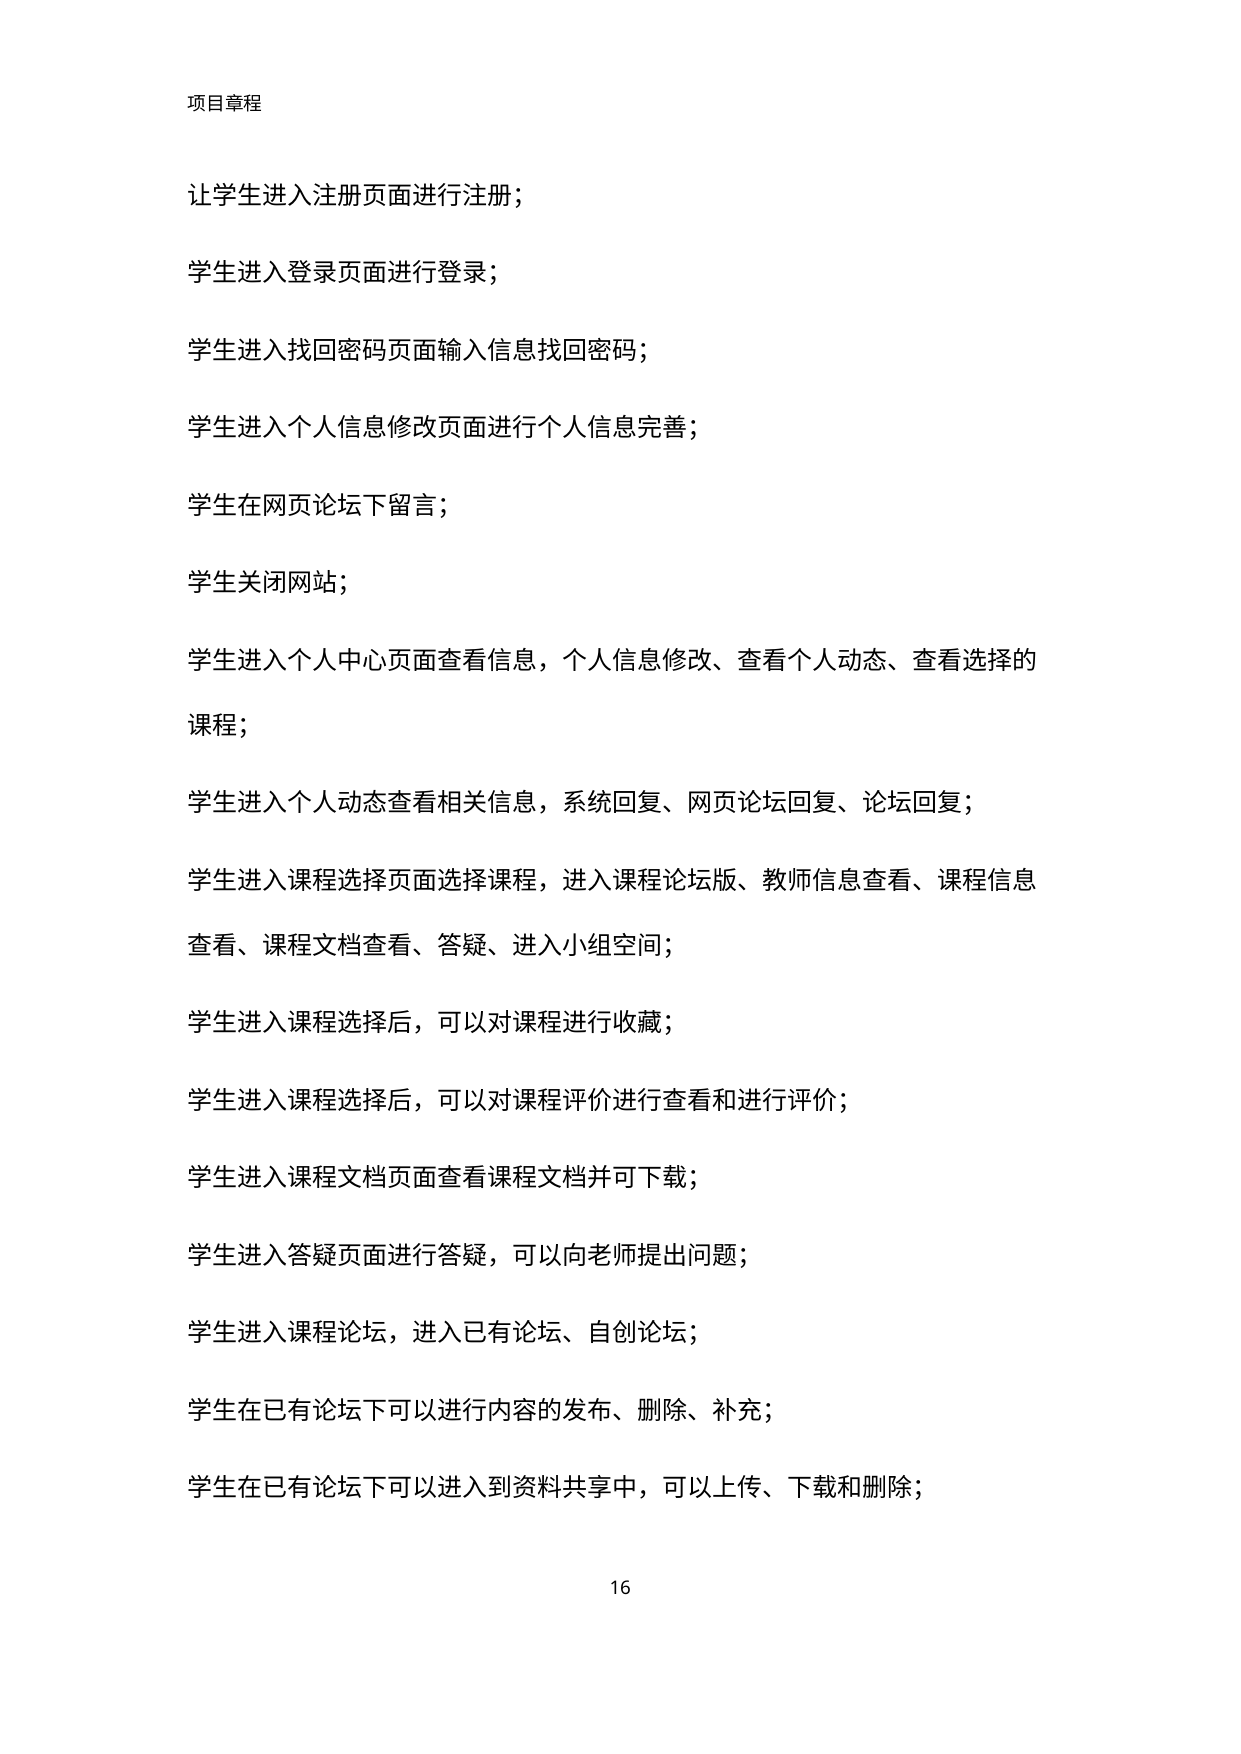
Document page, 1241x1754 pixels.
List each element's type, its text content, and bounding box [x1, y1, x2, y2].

text 学生在网页论坛下留言； [187, 471, 1053, 536]
text 学生进入答疑页面进行答疑，可以向老师提出问题； [187, 1221, 1053, 1286]
text 学生进入个人中心页面查看信息，个人信息修改、查看个人动态、查看选择的课程； [187, 626, 1053, 756]
text 学生进入课程文档页面查看课程文档并可下载； [187, 1143, 1053, 1208]
text 学生进入个人信息修改页面进行个人信息完善； [187, 393, 1053, 458]
text 让学生进入注册页面进行注册； [187, 161, 1053, 226]
text 学生进入找回密码页面输入信息找回密码； [187, 316, 1053, 381]
text 学生进入个人动态查看相关信息，系统回复、网页论坛回复、论坛回复； [187, 768, 1053, 833]
text 学生在已有论坛下可以进入到资料共享中，可以上传、下载和删除； [187, 1453, 1053, 1518]
text 学生进入课程选择页面选择课程，进入课程论坛版、教师信息查看、课程信息查看、课程文档查看、答疑、进入小组空间； [187, 846, 1053, 976]
text 学生关闭网站； [187, 548, 1053, 613]
text 学生进入登录页面进行登录； [187, 238, 1053, 303]
text 学生在已有论坛下可以进行内容的发布、删除、补充； [187, 1376, 1053, 1441]
text 学生进入课程论坛，进入已有论坛、自创论坛； [187, 1298, 1053, 1363]
text 学生进入课程选择后，可以对课程评价进行查看和进行评价； [187, 1066, 1053, 1131]
text 学生进入课程选择后，可以对课程进行收藏； [187, 988, 1053, 1053]
